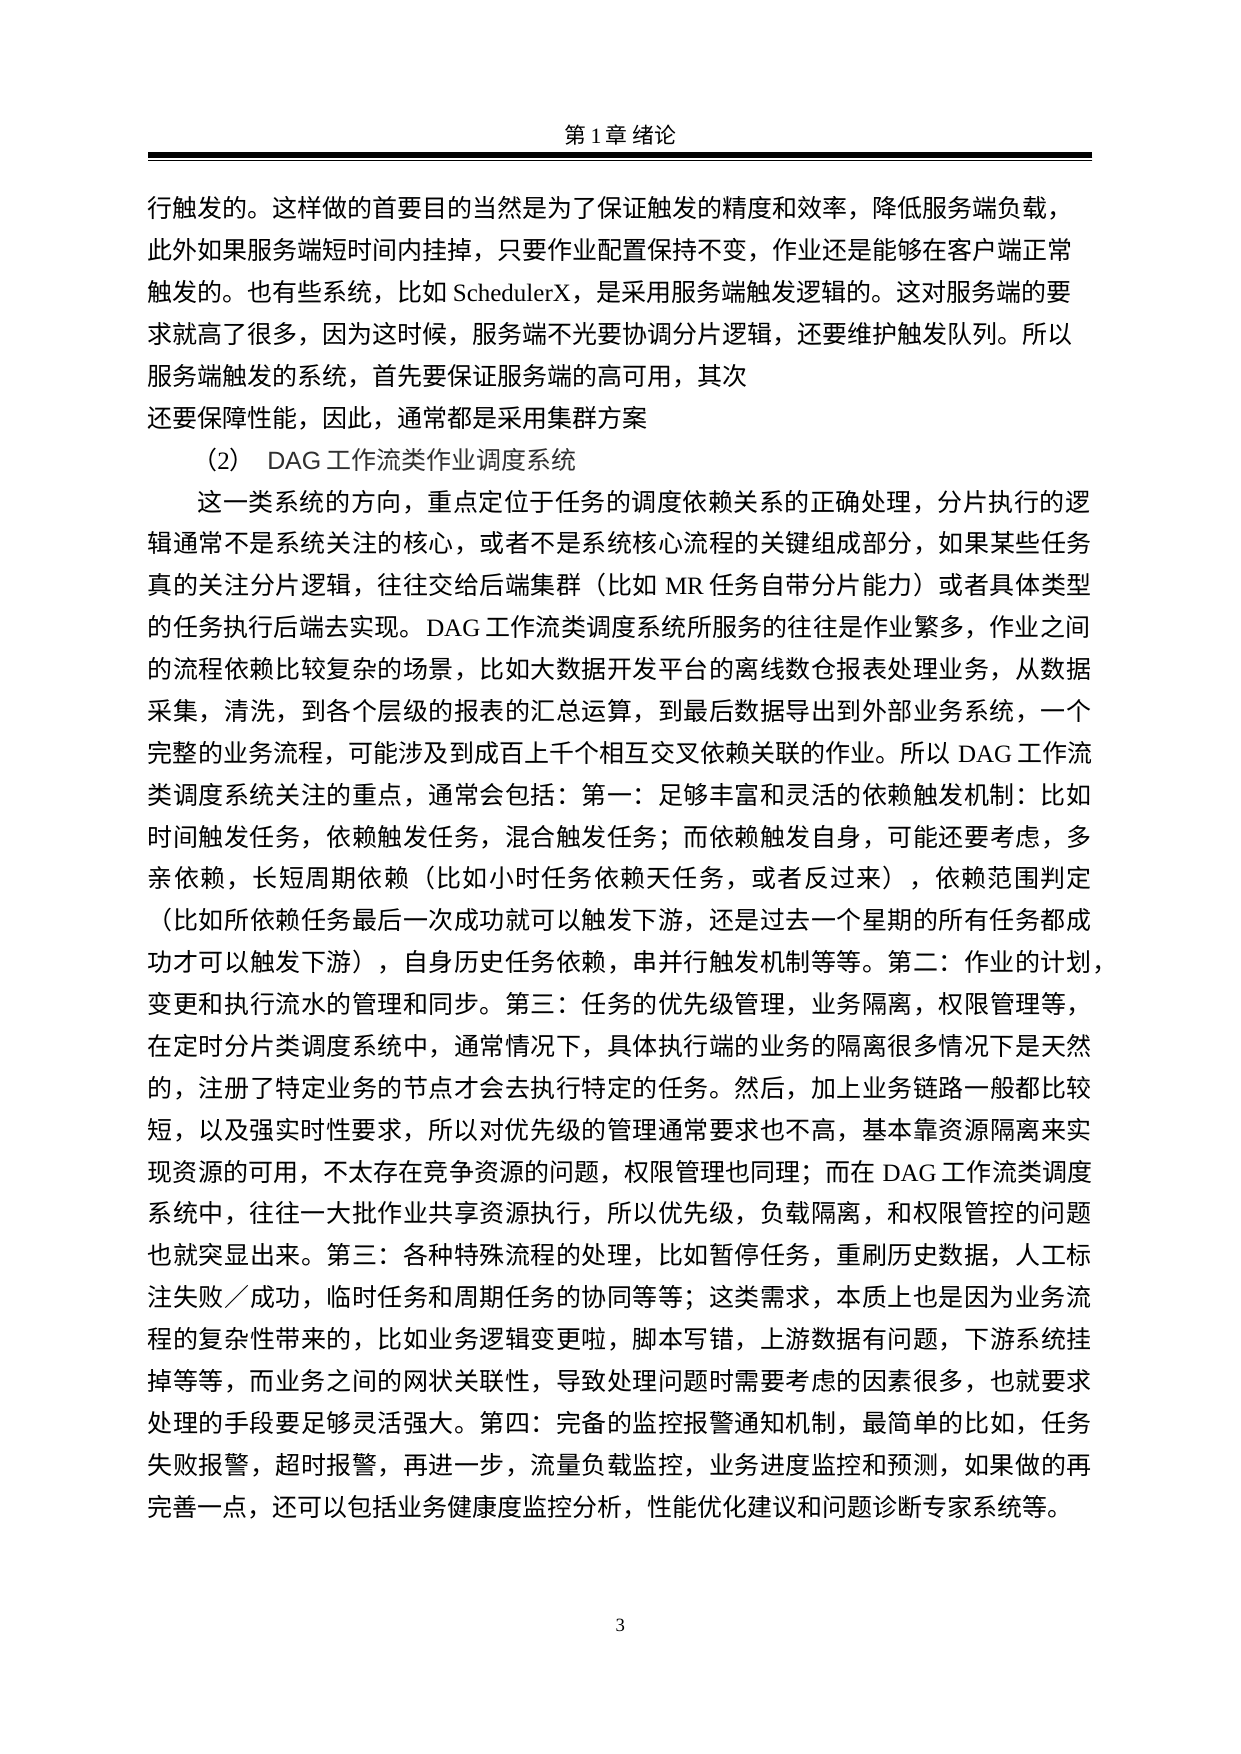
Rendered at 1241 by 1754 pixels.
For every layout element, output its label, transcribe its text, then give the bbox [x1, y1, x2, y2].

subtitle DAG工作流类作业调度系统 [192, 437, 1092, 479]
subtitle 这一类系统的方向，重点定位于任务的调度依赖关系的正确处理，分片执行的逻辑通常不是系统关注的核心，或者不是系统核心流程的关键组成部分，如果某些任务真的关注分片逻辑，往往交给后端集群（比如MR任务自带分片能力）或者具体类型的任务执行后端去实现。DAG工作流类调度系统所服务的往往是作业繁多，作业之间的流程依赖比较复杂的场景，比如大数据开发平台的离线数仓报表处理业务，从数据采集，清洗，到各个层级的报表的汇总运算，到最后数据导出到外部业务系统，一个完整的业务流程，可能涉及到成百上千个相互交叉依赖关联的作业。所以DAG工作流类调度系统关注的重点，通常会包括：第一：足够丰富和灵活的依赖触发机制：比如时间触发任务，依赖触发任务，混合触发任务；而依赖触发自身，可能还要考虑，多亲依赖，长短周期依赖（比如小时任务依赖天任务，或者反过来），依赖范围判定（比如所依赖任务最后一次成功就可以触发下游，还是过去一个星期的所有任务都成功才可以触发下游），自身历史任务依赖，串并行触发机制等等。第二：作业的计划，变更和执行流水的管理和同步。第三：任务的优先级管理，业务隔离，权限管理等，在定时分片类调度系统中，通常情况下，具体执行端的业务的隔离很多情况下是天然的，注册了特定业务的节点才会去执行特定的任务。然后，加上业务链路一般都比较短，以及强实时性要求，所以对优先级的管理通常要求也不高，基本靠资源隔离来实现资源的可用，不太存在竞争资源的问题，权限管理也同理；而在DAG工作流类调度系统中，往往一大批作业共享资源执行，所以优先级，负载隔离，和权限管控的问题也就突显出来。第三：各种特殊流程的处理，比如暂停任务，重刷历史数据，人工标注失败／成功，临时任务和周期任务的协同等等；这类需求，本质上也是因为业务流程的复杂性带来的，比如业务逻辑变更啦，脚本写错，上游数据有问题，下游系统挂掉等等，而业务之间的网状关联性，导致处理问题时需要考虑的因素很多，也就要求处理的手段要足够灵活强大。第四：完备的监控报警通知机制，最简单的比如，任务失败报警，超时报警，再进一步，流量负载监控，业务进度监控和预测，如果做的再完善一点，还可以包括业务健康度监控分析，性能优化建议和问题诊断专家系统等。 [148, 479, 1092, 1526]
text 还要保障性能，因此，通常都是采用集群方案 [148, 395, 1092, 437]
